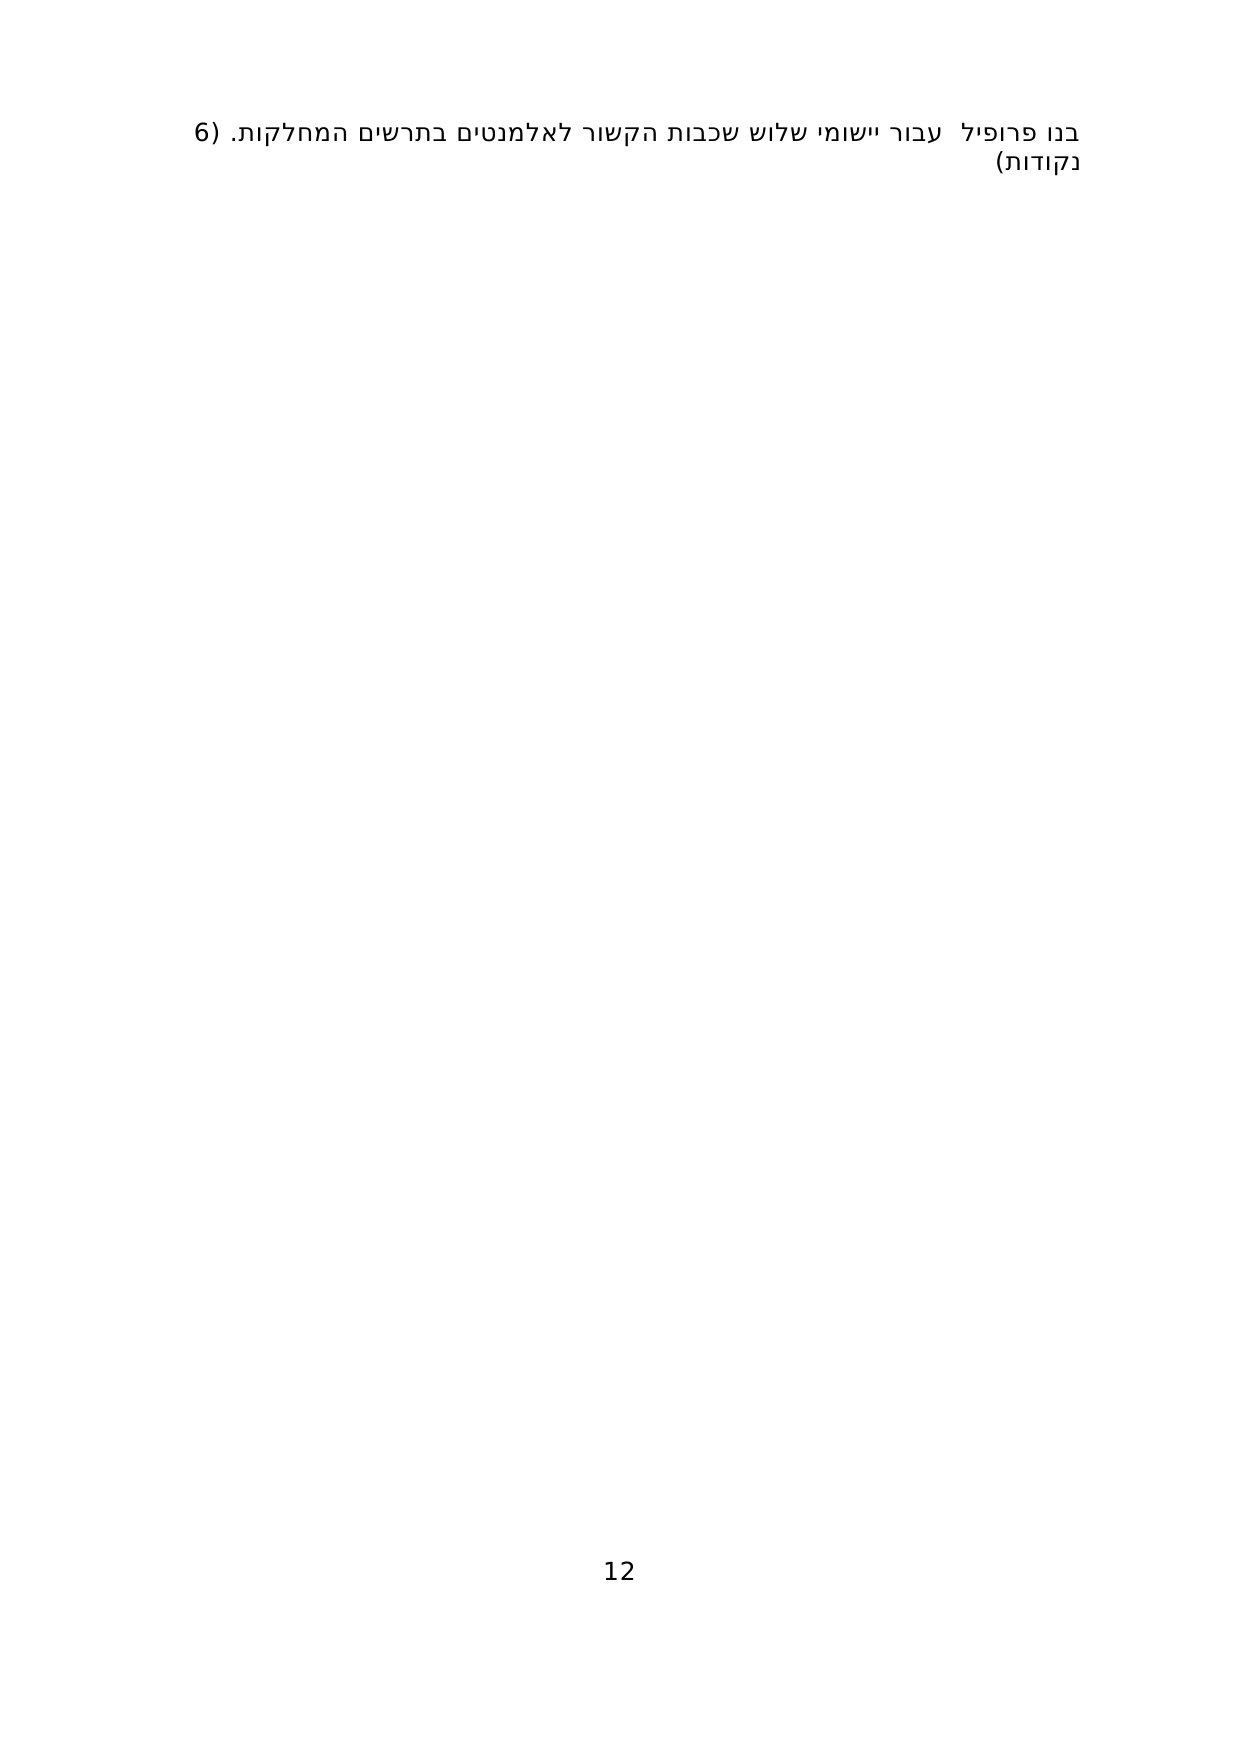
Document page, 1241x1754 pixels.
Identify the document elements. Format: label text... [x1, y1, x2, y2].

text בנו פרופיל עבור יישומי שלוש שכבות הקשור לאלמנטים בתרשים המחלקות. (6 נקודות) [159, 118, 1081, 177]
